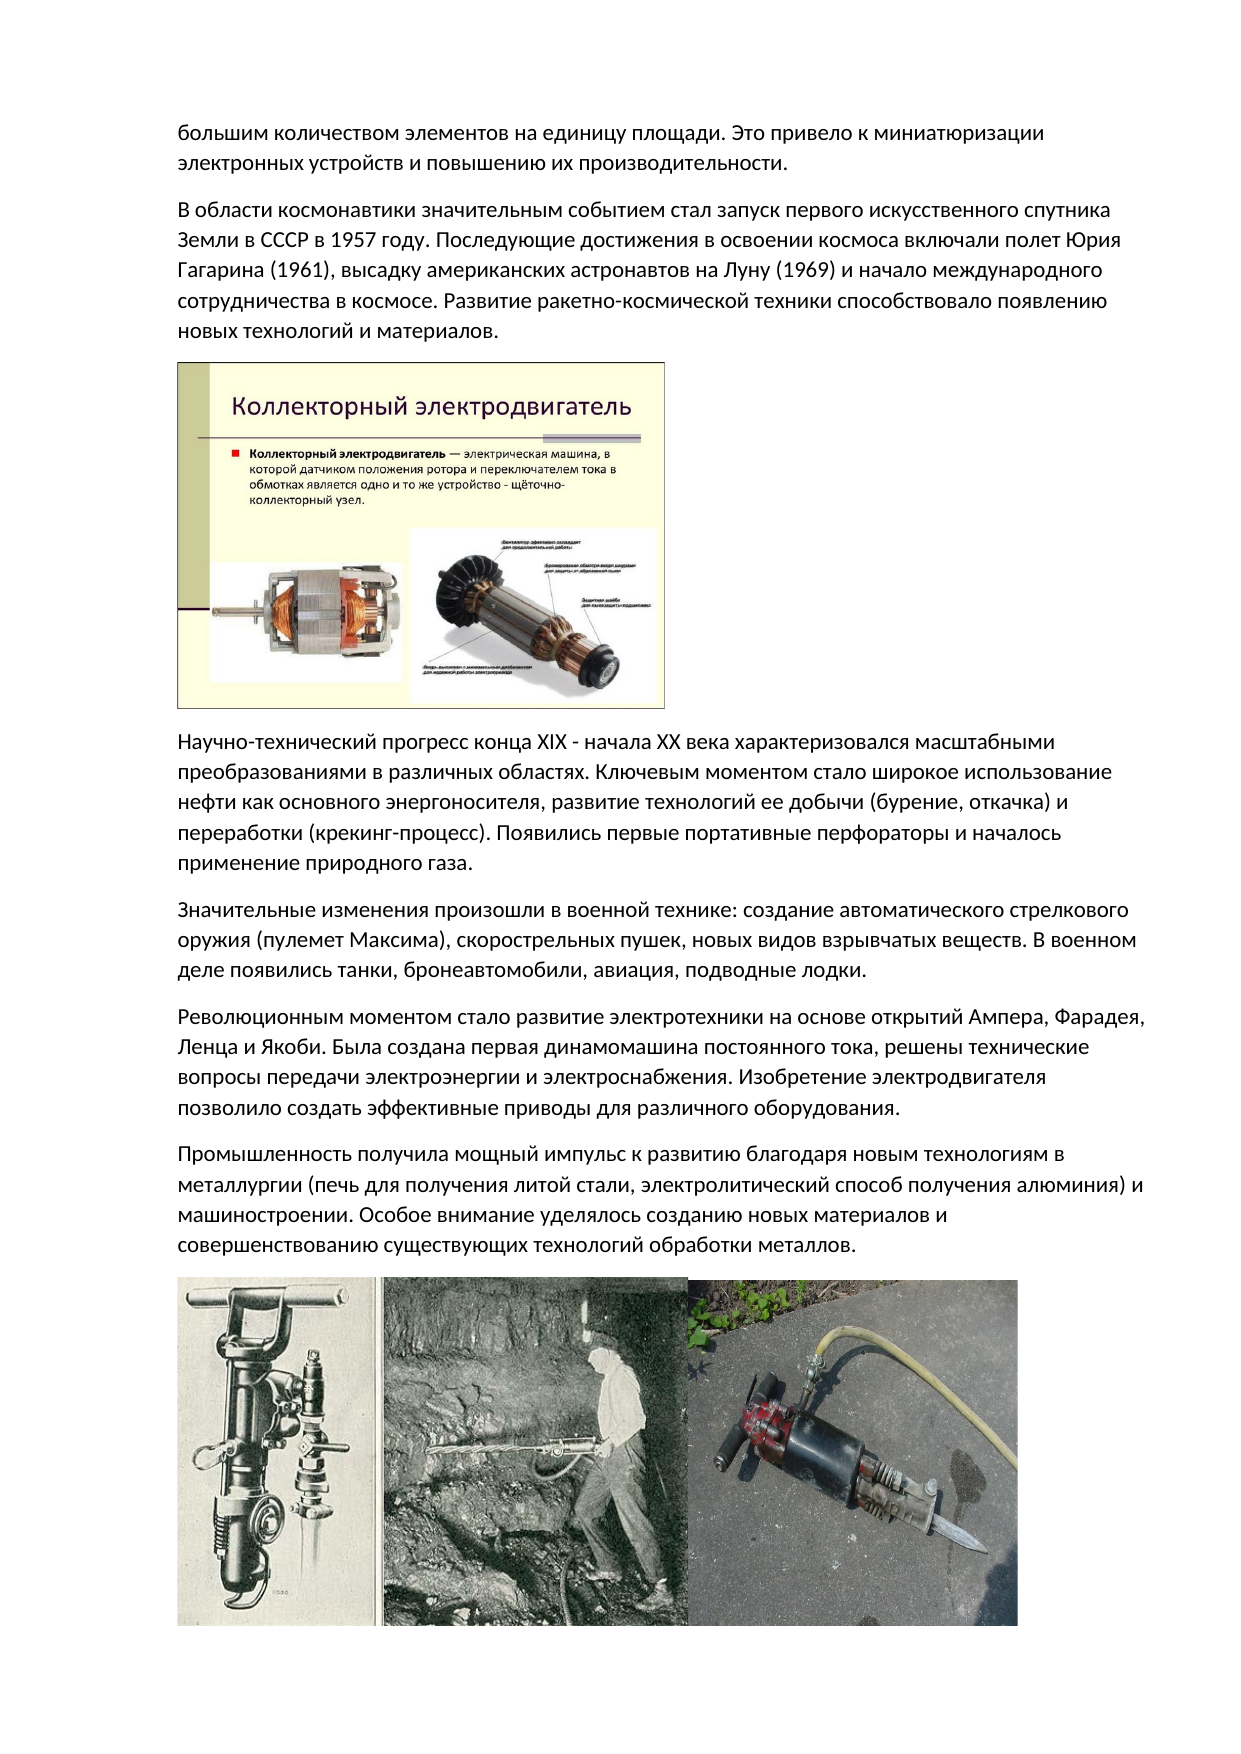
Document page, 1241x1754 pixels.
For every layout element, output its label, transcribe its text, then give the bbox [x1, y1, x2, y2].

picture [177, 1277, 1018, 1626]
text Революционным моментом стало развитие электротехники на основе открытий Ампера, Фарадея, Ленца и Якоби. Была создана первая динамомашина постоянного тока, решены технические вопросы передачи электроэнергии и электроснабжения. Изобретение электродвигателя позволило создать эффективные приводы для различного оборудования. [177, 1002, 1152, 1121]
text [177, 118, 1152, 176]
text Научно-технический прогресс конца XIX - начала XX века характеризовался масштабными преобразованиями в различных областях. Ключевым моментом стало широкое использование нефти как основного энергоносителя, развитие технологий ее добычи (бурение, откачка) и переработки (крекинг-процесс). Появились первые портативные перфораторы и началось применение природного газа. [177, 727, 1152, 876]
text Промышленность получила мощный импульс к развитию благодаря новым технологиям в металлургии (печь для получения литой стали, электролитический способ получения алюминия) и машиностроении. Особое внимание уделялось созданию новых материалов и совершенствованию существующих технологий обработки металлов. [177, 1139, 1152, 1258]
text Значительные изменения произошли в военной технике: создание автоматического стрелкового оружия (пулемет Максима), скорострельных пушек, новых видов взрывчатых веществ. В военном деле появились танки, бронеавтомобили, авиация, подводные лодки. [177, 895, 1152, 983]
text В области космонавтики значительным событием стал запуск первого искусственного спутника Земли в СССР в 1957 году. Последующие достижения в освоении космоса включали полет Юрия Гагарина (1961), высадку американских астронавтов на Луну (1969) и начало международного сотрудничества в космосе. Развитие ракетно-космической техники способствовало появлению новых технологий и материалов. [177, 195, 1152, 344]
picture [177, 362, 665, 709]
